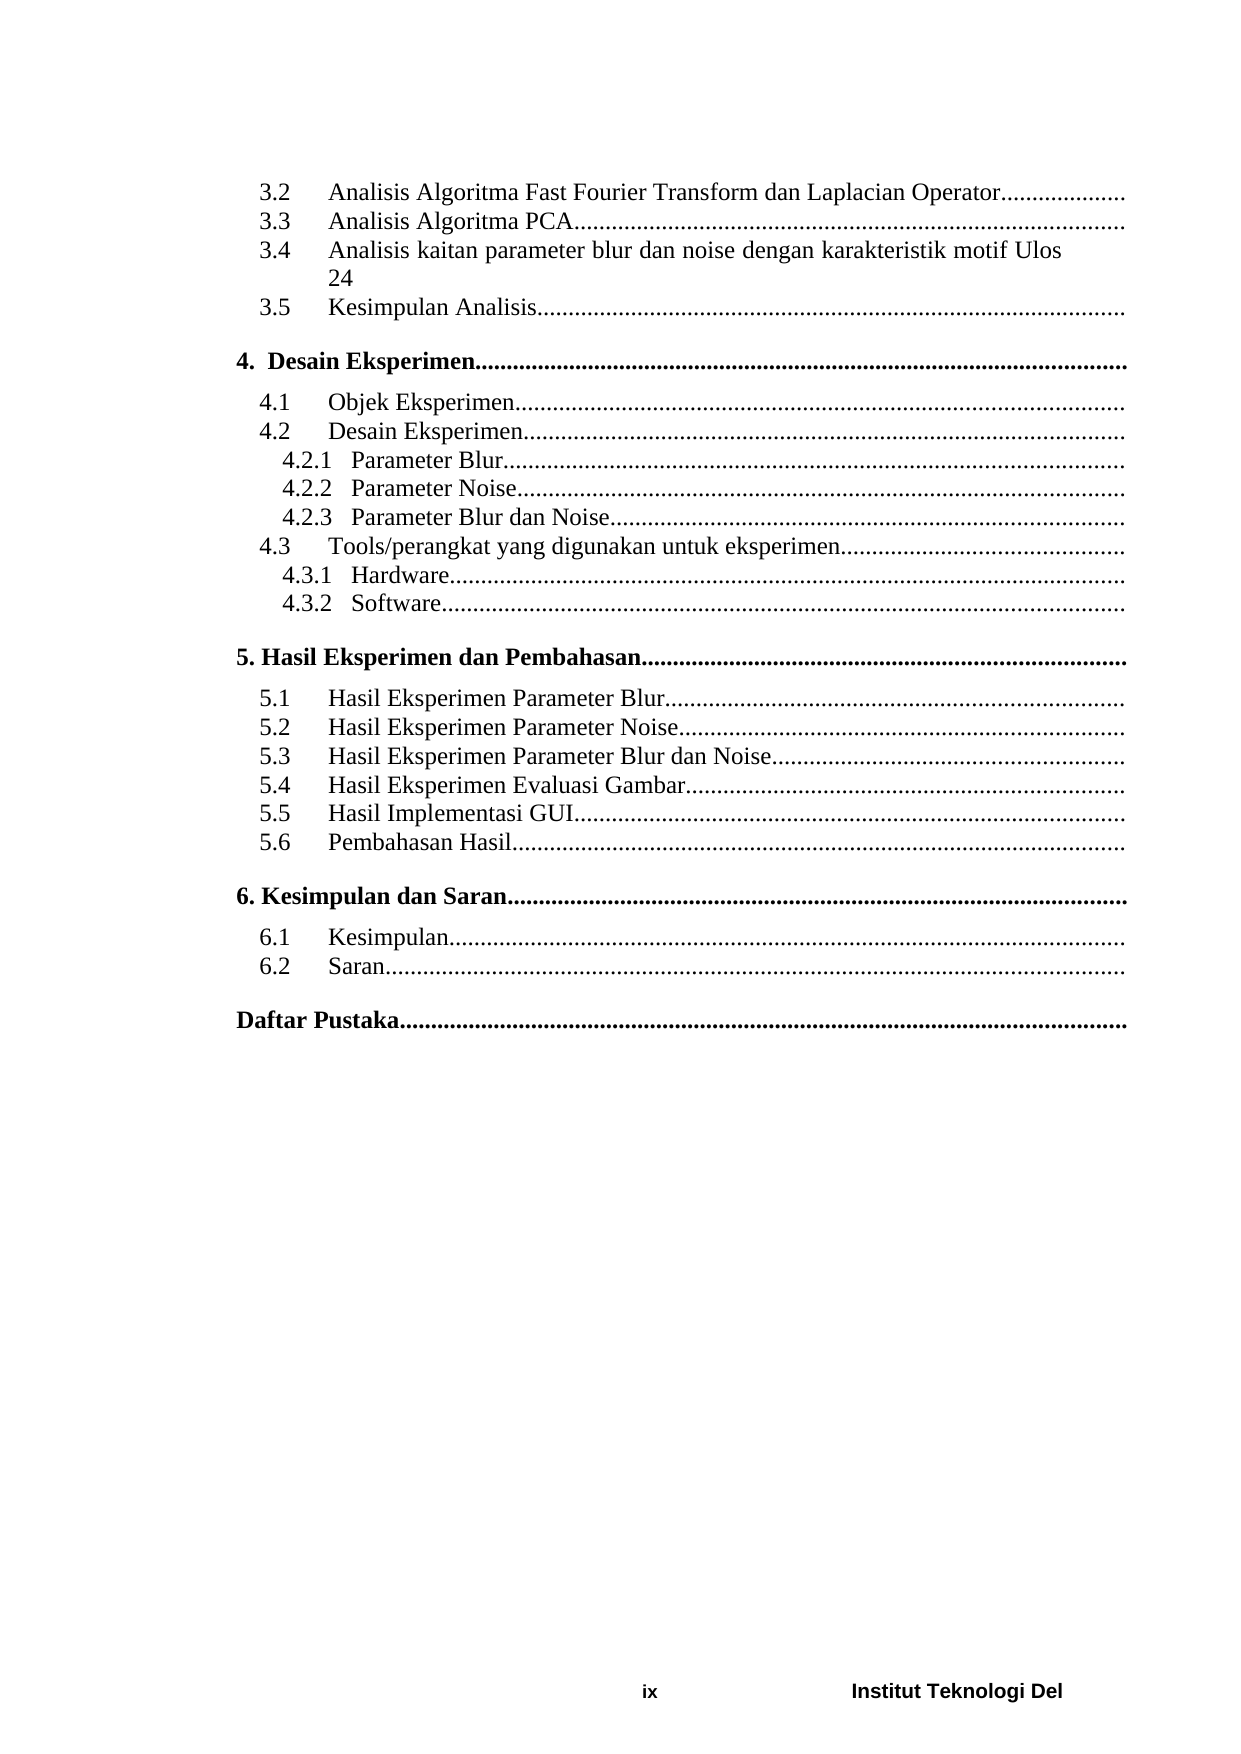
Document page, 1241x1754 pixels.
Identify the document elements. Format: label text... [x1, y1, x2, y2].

text 4.3 Tools/perangkat yang digunakan untuk eksperimen 35 [259, 531, 1063, 560]
text 5.2 Hasil Eksperimen Parameter Noise 41 [259, 712, 1063, 741]
text 4.3.2 Software 36 [266, 588, 1063, 617]
text 3.2 Analisis Algoritma Fast Fourier Transform dan Laplacian Operator 20 [259, 177, 1063, 206]
text 5. Hasil Eksperimen dan Pembahasan 37 [236, 642, 1063, 671]
text Daftar Pustaka 50 [236, 1005, 1063, 1033]
text 5.1 Hasil Eksperimen Parameter Blur 37 [259, 683, 1063, 712]
text 5.3 Hasil Eksperimen Parameter Blur dan Noise 44 [259, 741, 1063, 770]
text 3.5 Kesimpulan Analisis 25 [259, 292, 1063, 321]
text 5.4 Hasil Eksperimen Evaluasi Gambar 45 [259, 770, 1063, 798]
text 4.2.1 Parameter Blur 28 [266, 445, 1063, 473]
text 4.3.1 Hardware 35 [266, 560, 1063, 588]
text 4. Desain Eksperimen 26 [236, 346, 1063, 375]
text 6. Kesimpulan dan Saran 48 [236, 881, 1063, 910]
text 6.1 Kesimpulan 48 [259, 922, 1063, 951]
text 6.2 Saran 48 [259, 951, 1063, 980]
text 4.2.2 Parameter Noise 31 [266, 473, 1063, 502]
text 4.2 Desain Eksperimen 27 [259, 416, 1063, 445]
text 5.6 Pembahasan Hasil 47 [259, 827, 1063, 856]
text 3.3 Analisis Algoritma PCA 23 [259, 206, 1063, 235]
text 5.5 Hasil Implementasi GUI 46 [259, 798, 1063, 827]
text 4.2.3 Parameter Blur dan Noise 34 [266, 502, 1063, 531]
text 3.4 Analisis kaitan parameter blur dan noise dengan karakteristik motif Ulos 24 [259, 235, 1063, 292]
text 4.1 Objek Eksperimen 26 [259, 387, 1063, 416]
